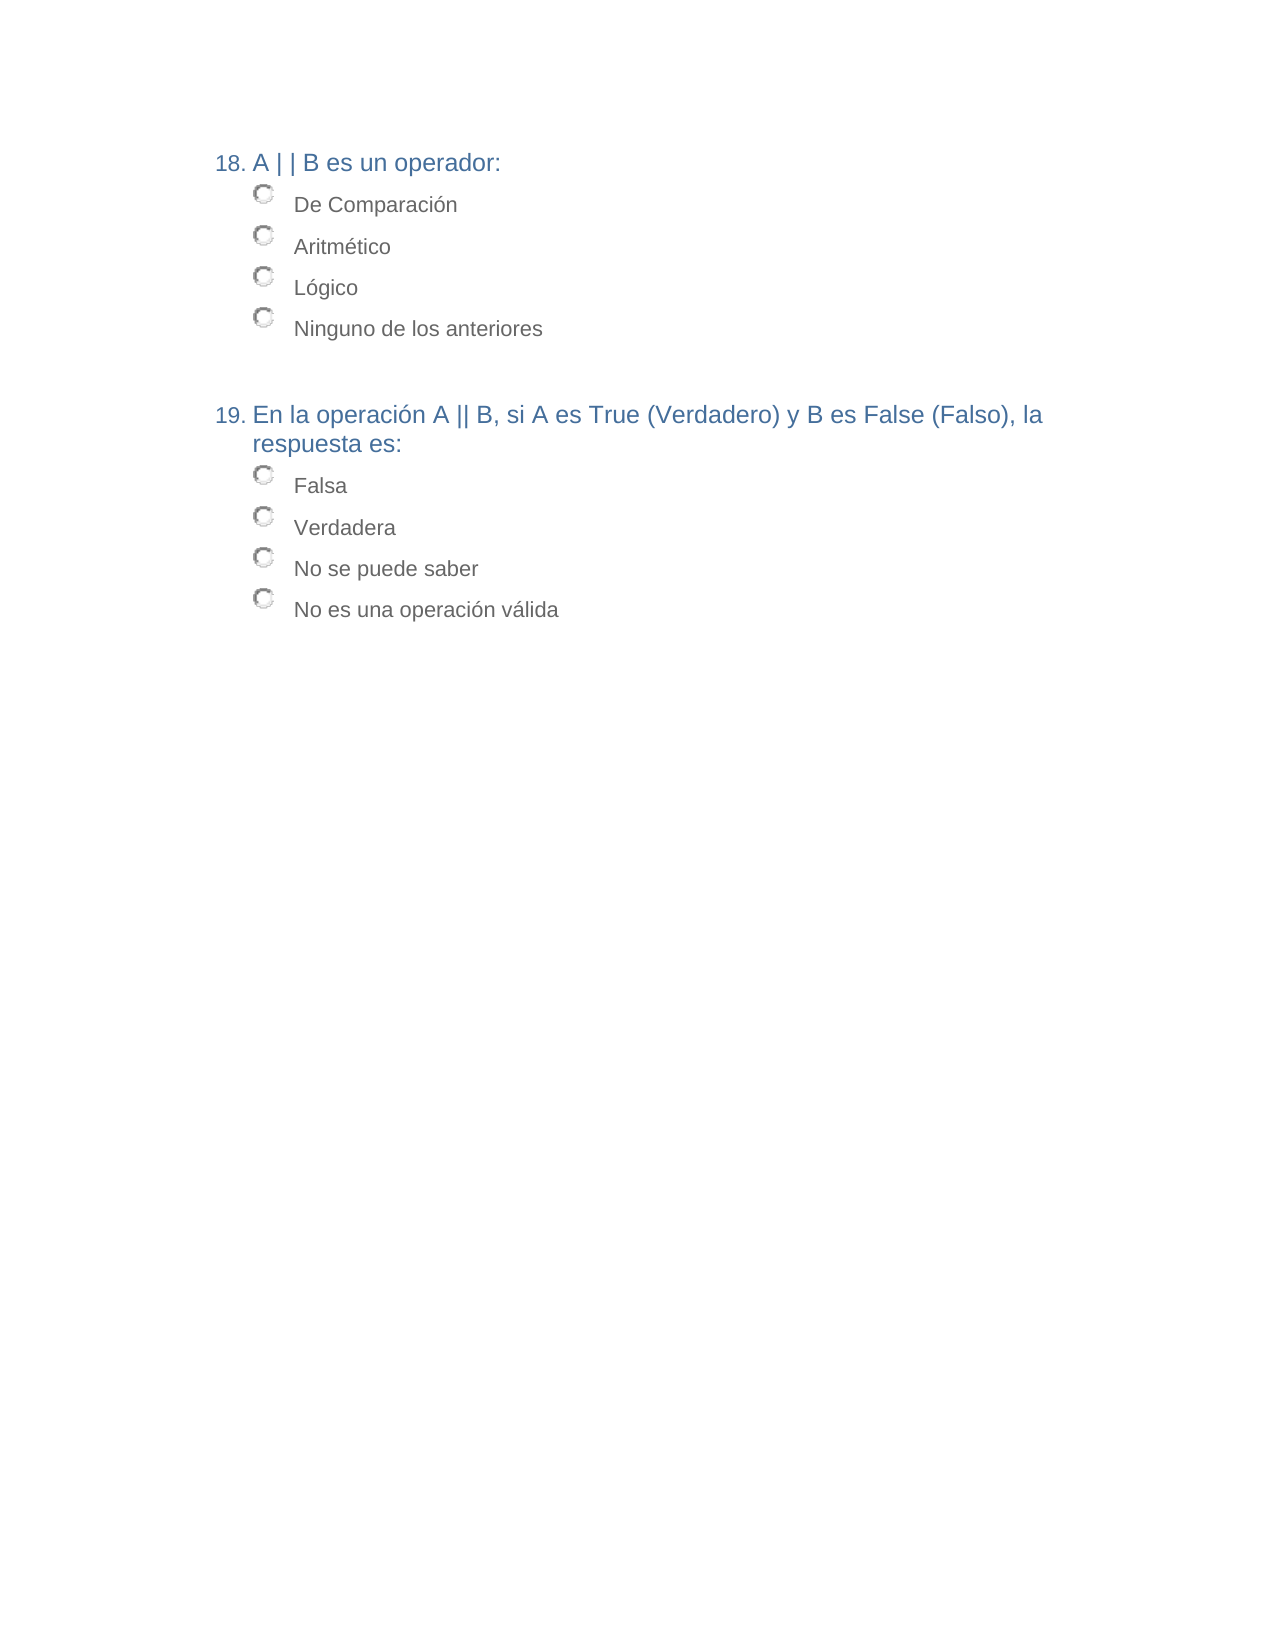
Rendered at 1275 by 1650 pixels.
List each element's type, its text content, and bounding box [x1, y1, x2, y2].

text No es una operación válida [251, 581, 1098, 622]
text Falsa [251, 457, 1098, 499]
text Verdadera [251, 499, 1098, 540]
list En la operación A || B, si A es True (Verdadero) y B es False (Falso), la respuesta es: [215, 400, 1098, 457]
text Aritmético [251, 218, 1098, 259]
text No se puede saber [251, 540, 1098, 581]
text Ninguno de los anteriores [251, 300, 1098, 341]
text Lógico [251, 259, 1098, 300]
text De Comparación [251, 176, 1098, 218]
list A | | B es un operador: [215, 148, 1098, 176]
